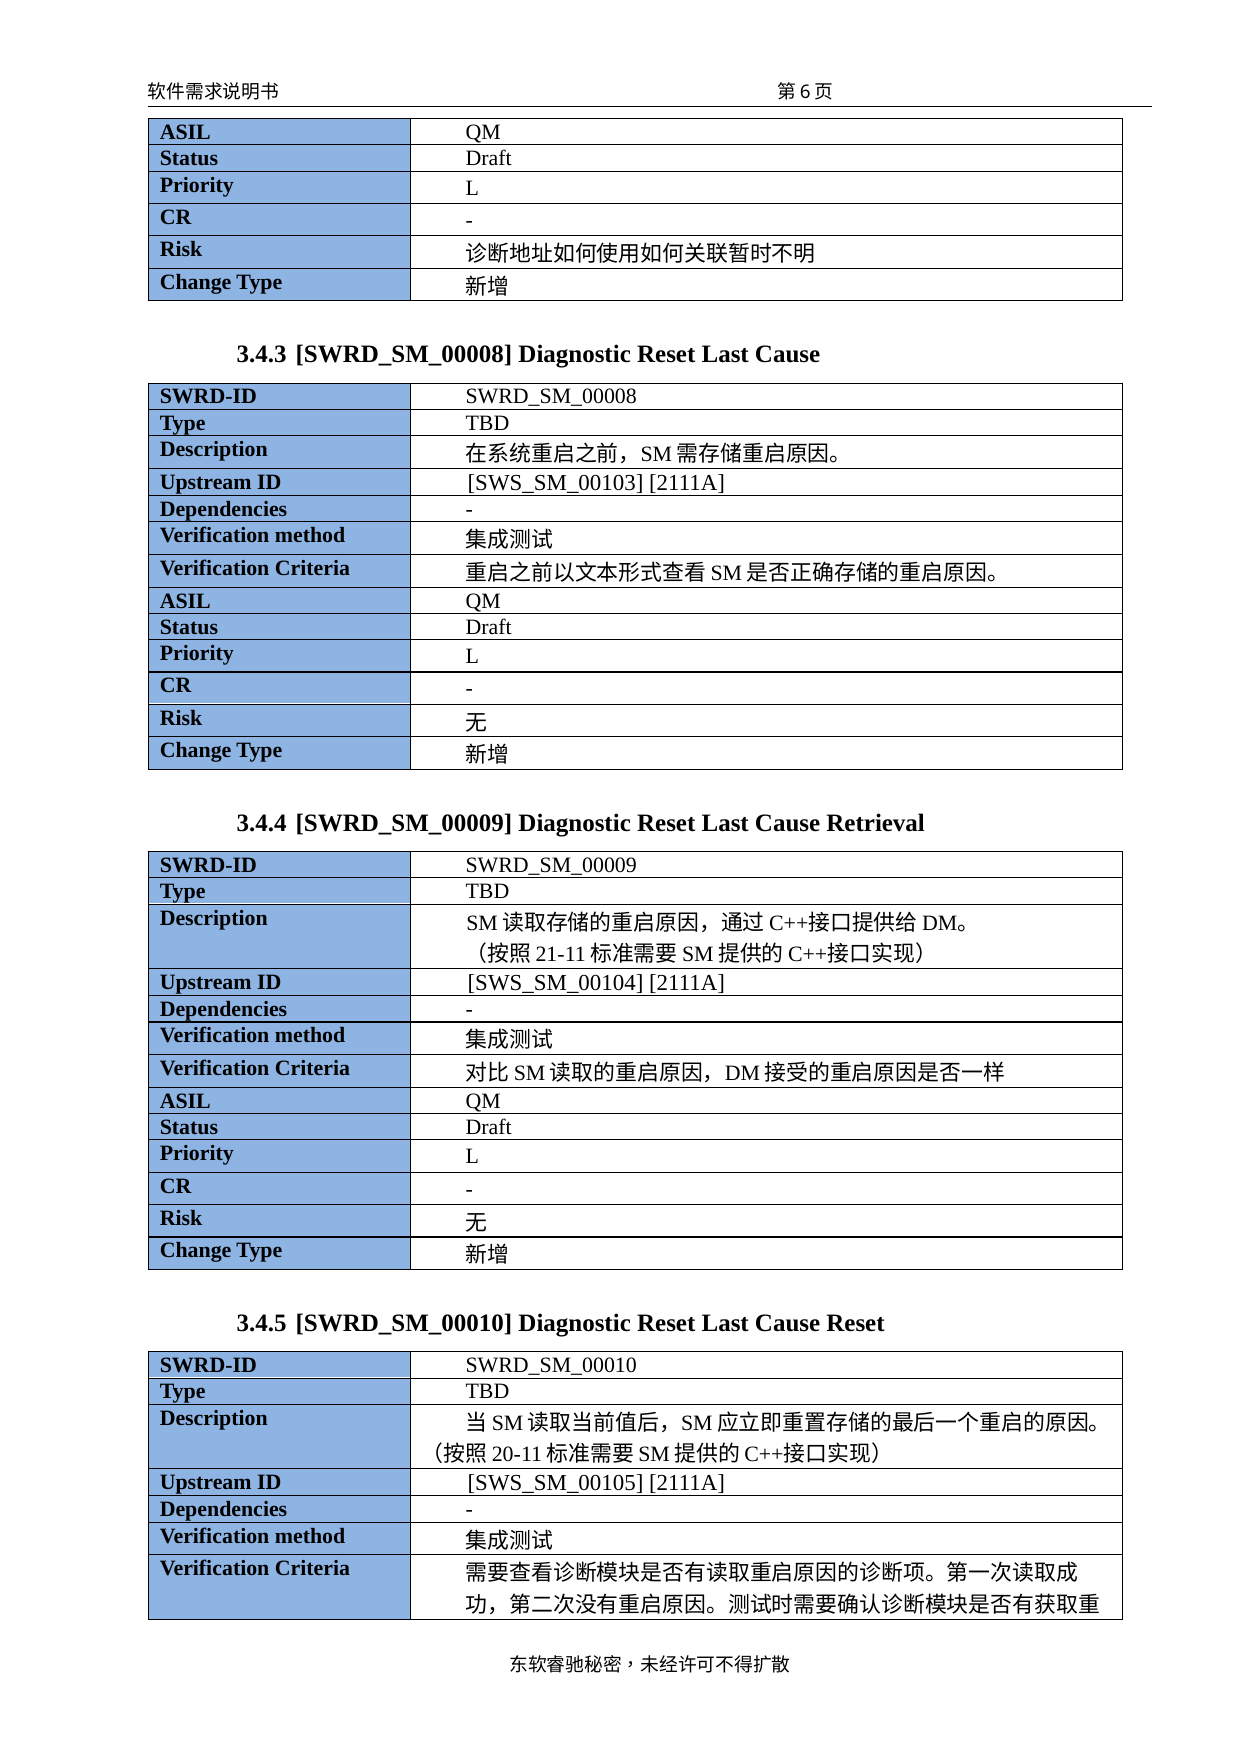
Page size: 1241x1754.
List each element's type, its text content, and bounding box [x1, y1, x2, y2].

table_cell QM [411, 1088, 1122, 1113]
table_cell ASIL [149, 119, 410, 144]
table_cell 诊断地址如何使用如何关联暂时不明 [411, 236, 1122, 268]
table_cell Risk [149, 1205, 410, 1236]
table_cell 当SM读取当前值后，SM应立即重置存储的最后一个重启的原因。（按照20-11标准需要SM提供的C++接口实现） [411, 1405, 1122, 1468]
table_cell TBD [411, 878, 1122, 903]
table_cell CR [149, 204, 410, 235]
table_cell - [411, 1496, 1122, 1522]
table_cell L [411, 640, 1122, 671]
table_cell Type [149, 878, 410, 903]
table_cell L [411, 1140, 1122, 1172]
table_cell 新增 [411, 269, 1122, 300]
table_cell 无 [411, 1205, 1122, 1236]
table_cell Dependencies [149, 996, 410, 1021]
table_header SWRD_SM_00009 [411, 852, 1122, 877]
table_cell Draft [411, 1114, 1122, 1139]
table_cell Description [149, 1405, 410, 1468]
table_cell Description [149, 905, 410, 968]
table_cell Risk [149, 236, 410, 268]
subtitle [SWRD_SM_00008] Diagnostic Reset Last Cause [236, 339, 1152, 368]
table_cell Verification Criteria [149, 1055, 410, 1087]
table_cell 新增 [411, 1238, 1122, 1269]
table_cell Priority [149, 640, 410, 671]
table_cell - [411, 1173, 1122, 1204]
table_cell Change Type [149, 269, 410, 300]
table_header SWRD_SM_00008 [411, 384, 1122, 409]
table_cell Status [149, 1114, 410, 1139]
table_cell [SWS_SM_00103] [2111A] [411, 469, 1122, 495]
table_cell QM [411, 119, 1122, 144]
table_cell CR [149, 673, 410, 703]
table_cell TBD [411, 1379, 1122, 1404]
table_cell TBD [411, 410, 1122, 435]
subtitle [SWRD_SM_00009] Diagnostic Reset Last Cause Retrieval [236, 808, 1152, 837]
table_cell Draft [411, 614, 1122, 639]
table_cell Type [149, 1379, 410, 1404]
table_cell Dependencies [149, 496, 410, 521]
table_cell Status [149, 145, 410, 171]
table_cell 集成测试 [411, 1023, 1122, 1054]
table_cell Change Type [149, 1238, 410, 1269]
table_cell [SWS_SM_00104] [2111A] [411, 969, 1122, 995]
table_cell Change Type [149, 737, 410, 769]
table_cell Upstream ID [149, 1469, 410, 1495]
table_cell 对比SM读取的重启原因，DM接受的重启原因是否一样 [411, 1055, 1122, 1087]
table_cell Type [149, 410, 410, 435]
table_cell Verification method [149, 1523, 410, 1554]
table_cell ASIL [149, 588, 410, 613]
table_cell QM [411, 588, 1122, 613]
table_cell 在系统重启之前，SM需存储重启原因。 [411, 436, 1122, 468]
table_cell Verification Criteria [149, 555, 410, 587]
table_cell Upstream ID [149, 469, 410, 495]
table_cell Risk [149, 705, 410, 736]
table_cell ASIL [149, 1088, 410, 1113]
table_cell CR [149, 1173, 410, 1204]
table_cell Draft [411, 145, 1122, 171]
table_cell - [411, 496, 1122, 521]
table_cell Status [149, 614, 410, 639]
table_cell Upstream ID [149, 969, 410, 995]
table_header SWRD_SM_00010 [411, 1352, 1122, 1377]
table_cell 集成测试 [411, 1523, 1122, 1554]
table_cell 新增 [411, 737, 1122, 769]
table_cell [149, 1555, 410, 1619]
table_header SWRD-ID [149, 852, 410, 877]
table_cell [411, 1555, 1122, 1619]
table_cell Verification method [149, 1023, 410, 1054]
table_cell - [411, 673, 1122, 703]
table_cell Priority [149, 1140, 410, 1172]
table_cell - [411, 204, 1122, 235]
table_cell L [411, 172, 1122, 203]
table_header SWRD-ID [149, 384, 410, 409]
table_header SWRD-ID [149, 1352, 410, 1377]
table_cell Verification method [149, 522, 410, 554]
table_cell Description [149, 436, 410, 468]
table_cell - [411, 996, 1122, 1021]
subtitle [SWRD_SM_00010] Diagnostic Reset Last Cause Reset [236, 1308, 1152, 1337]
table_cell SM读取存储的重启原因，通过C++接口提供给DM。 （按照21-11标准需要SM提供的C++接口实现） [411, 905, 1122, 968]
table_cell Priority [149, 172, 410, 203]
table_cell 集成测试 [411, 522, 1122, 554]
table_cell [SWS_SM_00105] [2111A] [411, 1469, 1122, 1495]
table_cell 无 [411, 705, 1122, 736]
table_cell Dependencies [149, 1496, 410, 1522]
table_cell 重启之前以文本形式查看SM是否正确存储的重启原因。 [411, 555, 1122, 587]
